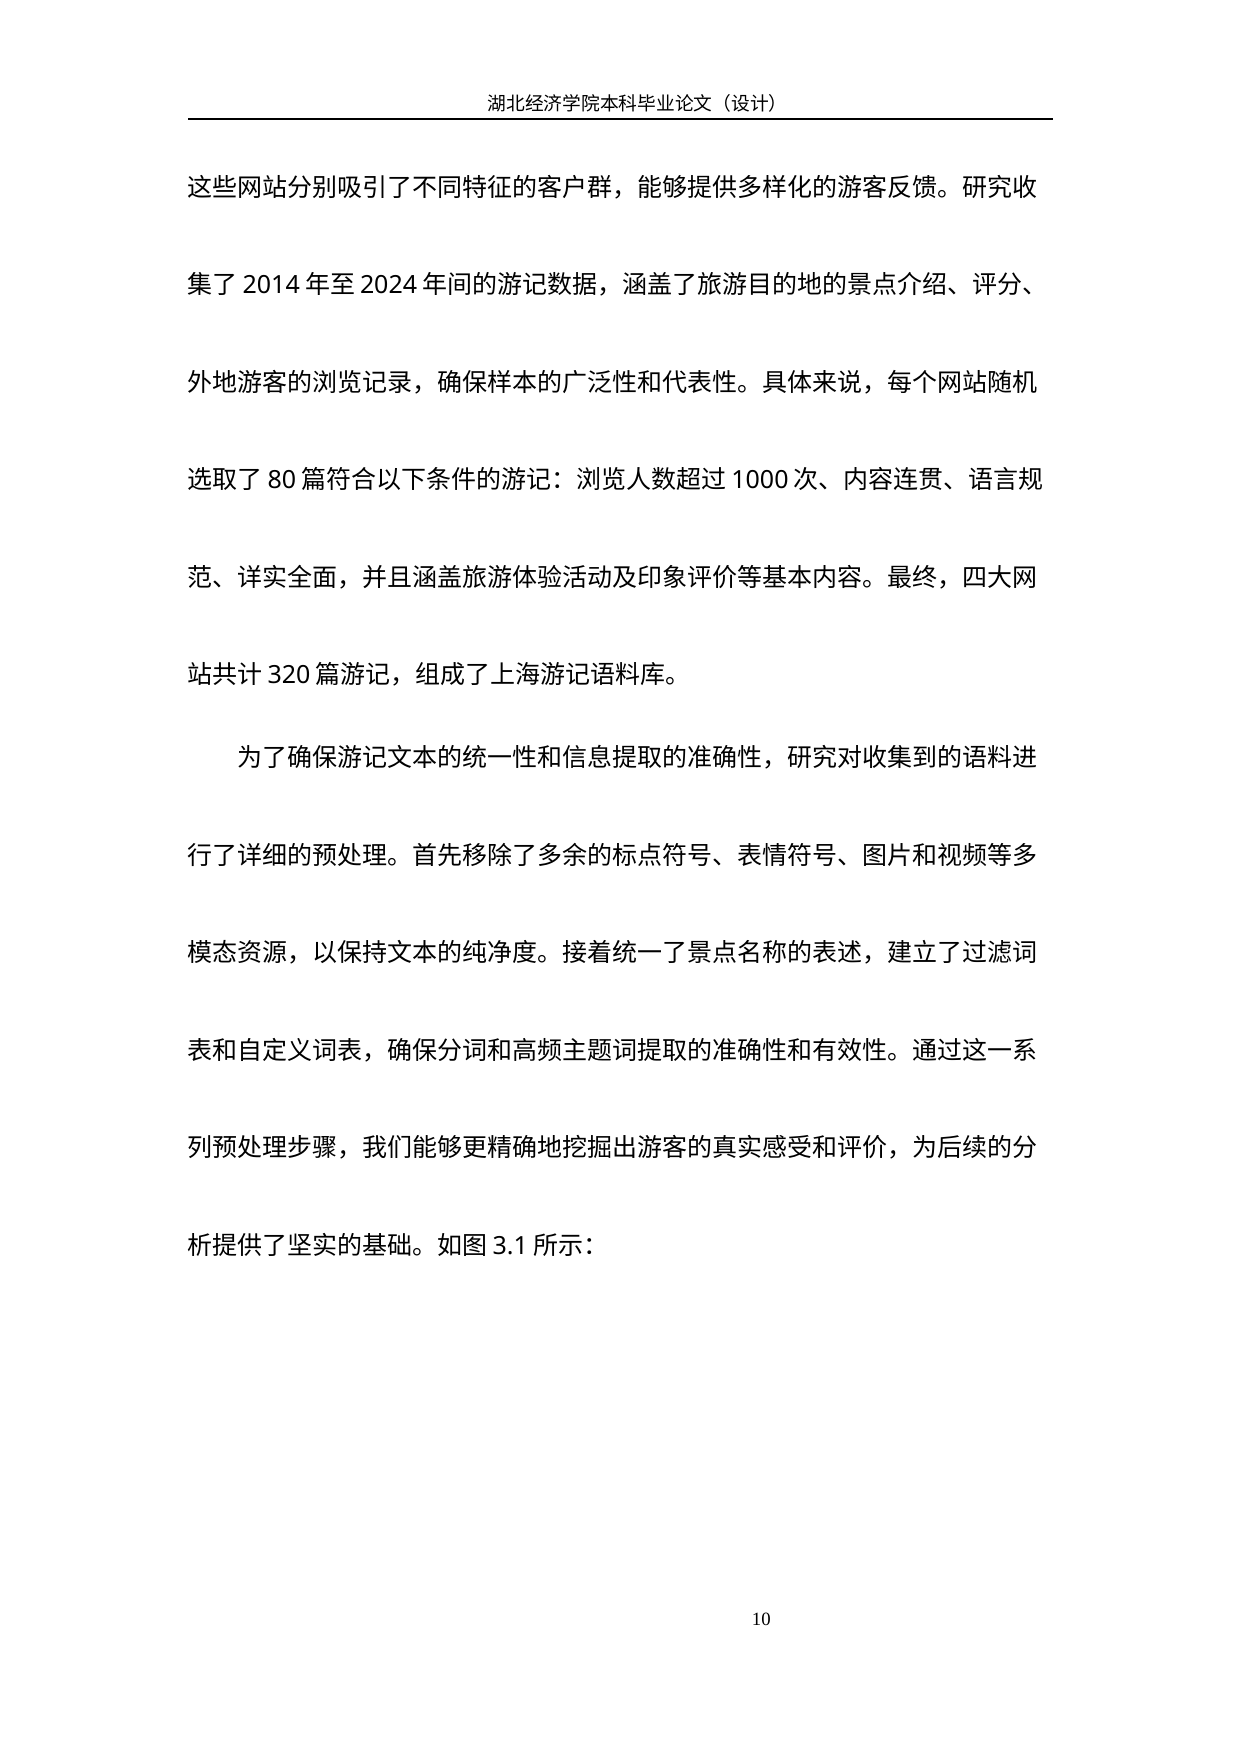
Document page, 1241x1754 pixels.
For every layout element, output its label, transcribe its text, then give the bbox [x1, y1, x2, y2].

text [187, 153, 1053, 705]
text 为了确保游记文本的统一性和信息提取的准确性，研究对收集到的语料进行了详细的预处理。首先移除了多余的标点符号、表情符号、图片和视频等多模态资源，以保持文本的纯净度。接着统一了景点名称的表述，建立了过滤词表和自定义词表，确保分词和高频主题词提取的准确性和有效性。通过这一系列预处理步骤，我们能够更精确地挖掘出游客的真实感受和评价，为后续的分析提供了坚实的基础。如图3.1所示： [187, 723, 1053, 1276]
